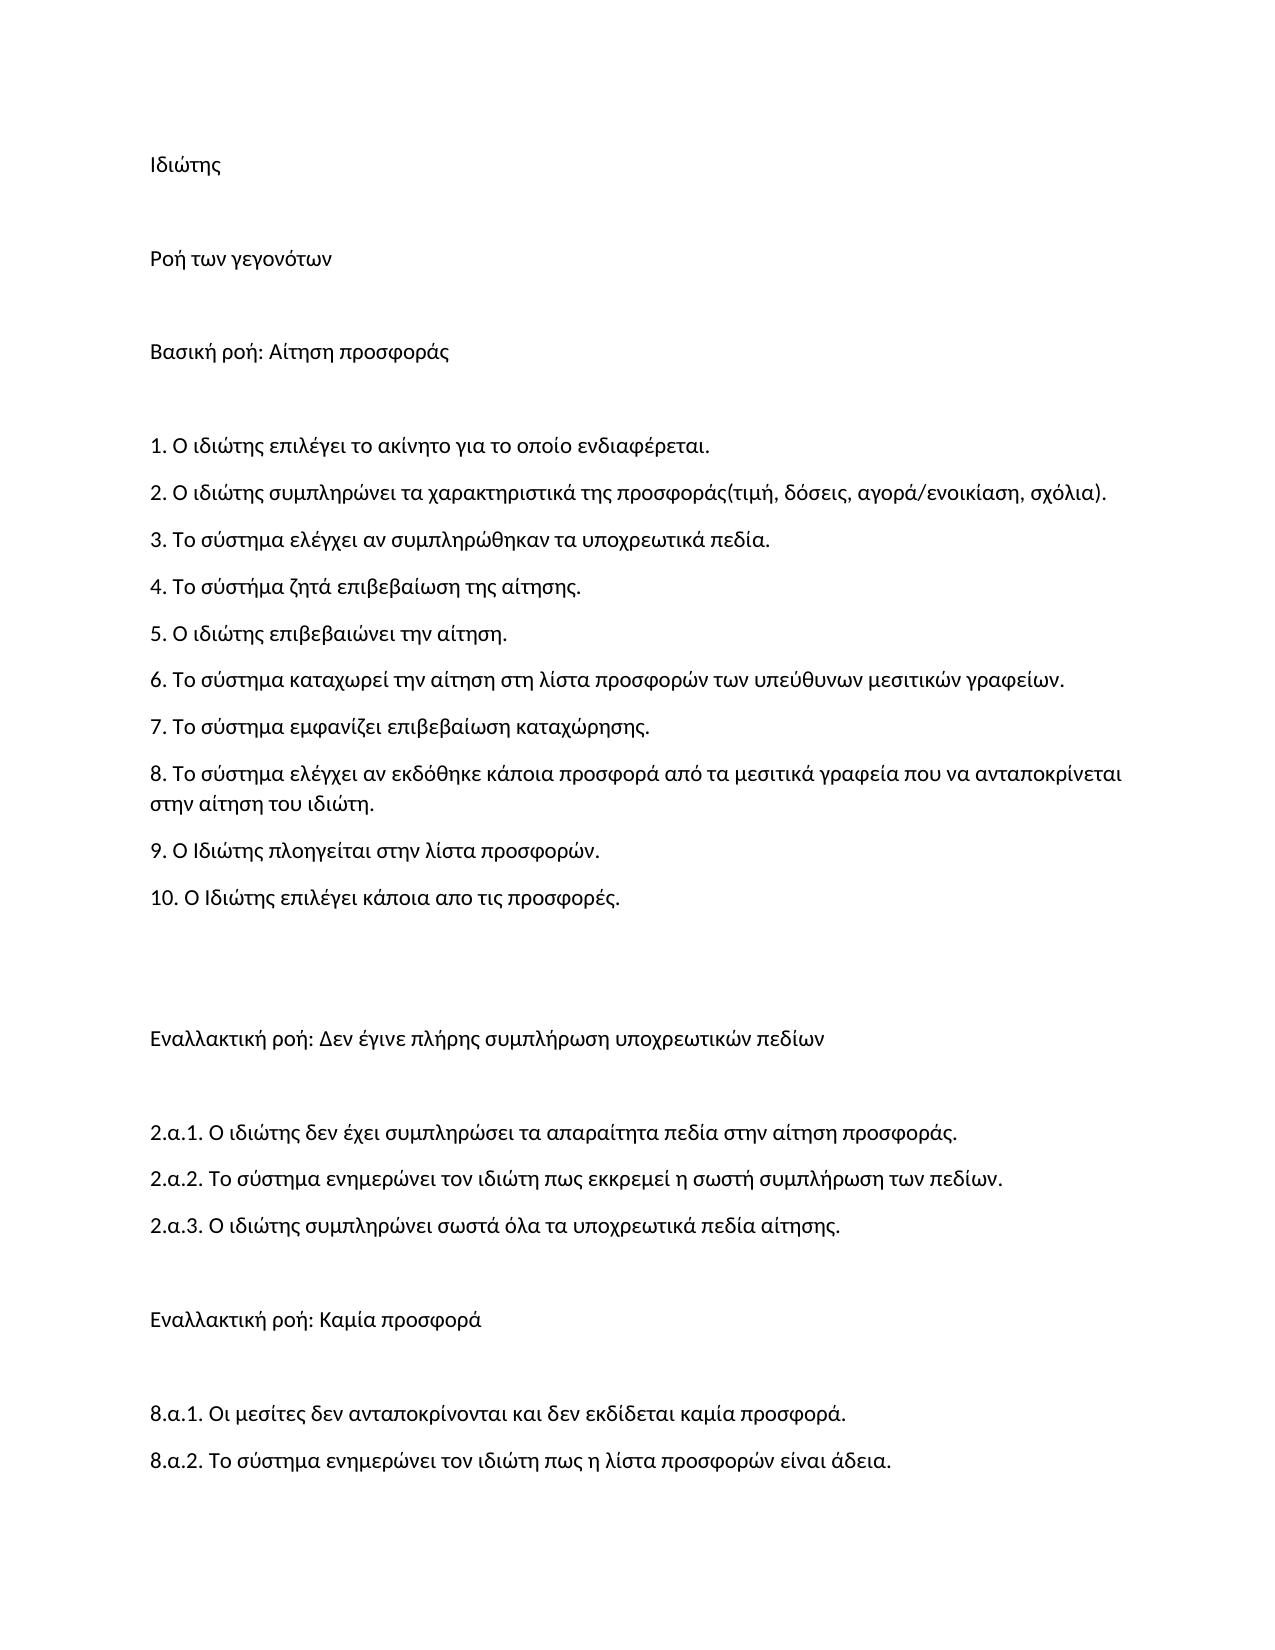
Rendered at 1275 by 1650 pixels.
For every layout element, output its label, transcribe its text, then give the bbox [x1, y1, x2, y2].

text Ιδιώτης [150, 150, 1125, 178]
text 10. Ο Ιδιώτης επιλέγει κάποια απο τις προσφορές. [150, 883, 1125, 911]
text 2.α.1. Ο ιδιώτης δεν έχει συμπληρώσει τα απαραίτητα πεδία στην αίτηση προσφοράς. [150, 1118, 1125, 1146]
text 5. Ο ιδιώτης επιβεβαιώνει την αίτηση. [150, 619, 1125, 647]
text 4. Το σύστήμα ζητά επιβεβαίωση της αίτησης. [150, 572, 1125, 600]
text 2.α.3. Ο ιδιώτης συμπληρώνει σωστά όλα τα υποχρεωτικά πεδία αίτησης. [150, 1211, 1125, 1239]
text Ροή των γεγονότων [150, 244, 1125, 272]
text 3. Το σύστημα ελέγχει αν συμπληρώθηκαν τα υποχρεωτικά πεδία. [150, 525, 1125, 553]
text Εναλλακτική ροή: Καμία προσφορά [150, 1305, 1125, 1333]
text 6. Το σύστημα καταχωρεί την αίτηση στη λίστα προσφορών των υπεύθυνων μεσιτικών γραφείων. [150, 666, 1125, 694]
text 8.α.1. Οι μεσίτες δεν ανταποκρίνονται και δεν εκδίδεται καμία προσφορά. [150, 1399, 1125, 1427]
text 8.α.2. Το σύστημα ενημερώνει τον ιδιώτη πως η λίστα προσφορών είναι άδεια. [150, 1446, 1125, 1474]
text 7. Το σύστημα εμφανίζει επιβεβαίωση καταχώρησης. [150, 712, 1125, 741]
text 2. Ο ιδιώτης συμπληρώνει τα χαρακτηριστικά της προσφοράς(τιμή, δόσεις, αγορά/ενοικίαση, σχόλια). [150, 478, 1125, 506]
text Εναλλακτική ροή: Δεν έγινε πλήρης συμπλήρωση υποχρεωτικών πεδίων [150, 1024, 1125, 1052]
text 8. Το σύστημα ελέγχει αν εκδόθηκε κάποια προσφορά από τα μεσιτικά γραφεία που να ανταποκρίνεται στην αίτηση του ιδιώτη. [150, 759, 1125, 818]
text 9. Ο Ιδιώτης πλοηγείται στην λίστα προσφορών. [150, 836, 1125, 864]
text 1. Ο ιδιώτης επιλέγει το ακίνητο για το οποίο ενδιαφέρεται. [150, 431, 1125, 459]
text Βασική ροή: Αίτηση προσφοράς [150, 337, 1125, 366]
text 2.α.2. Το σύστημα ενημερώνει τον ιδιώτη πως εκκρεμεί η σωστή συμπλήρωση των πεδίων. [150, 1164, 1125, 1193]
